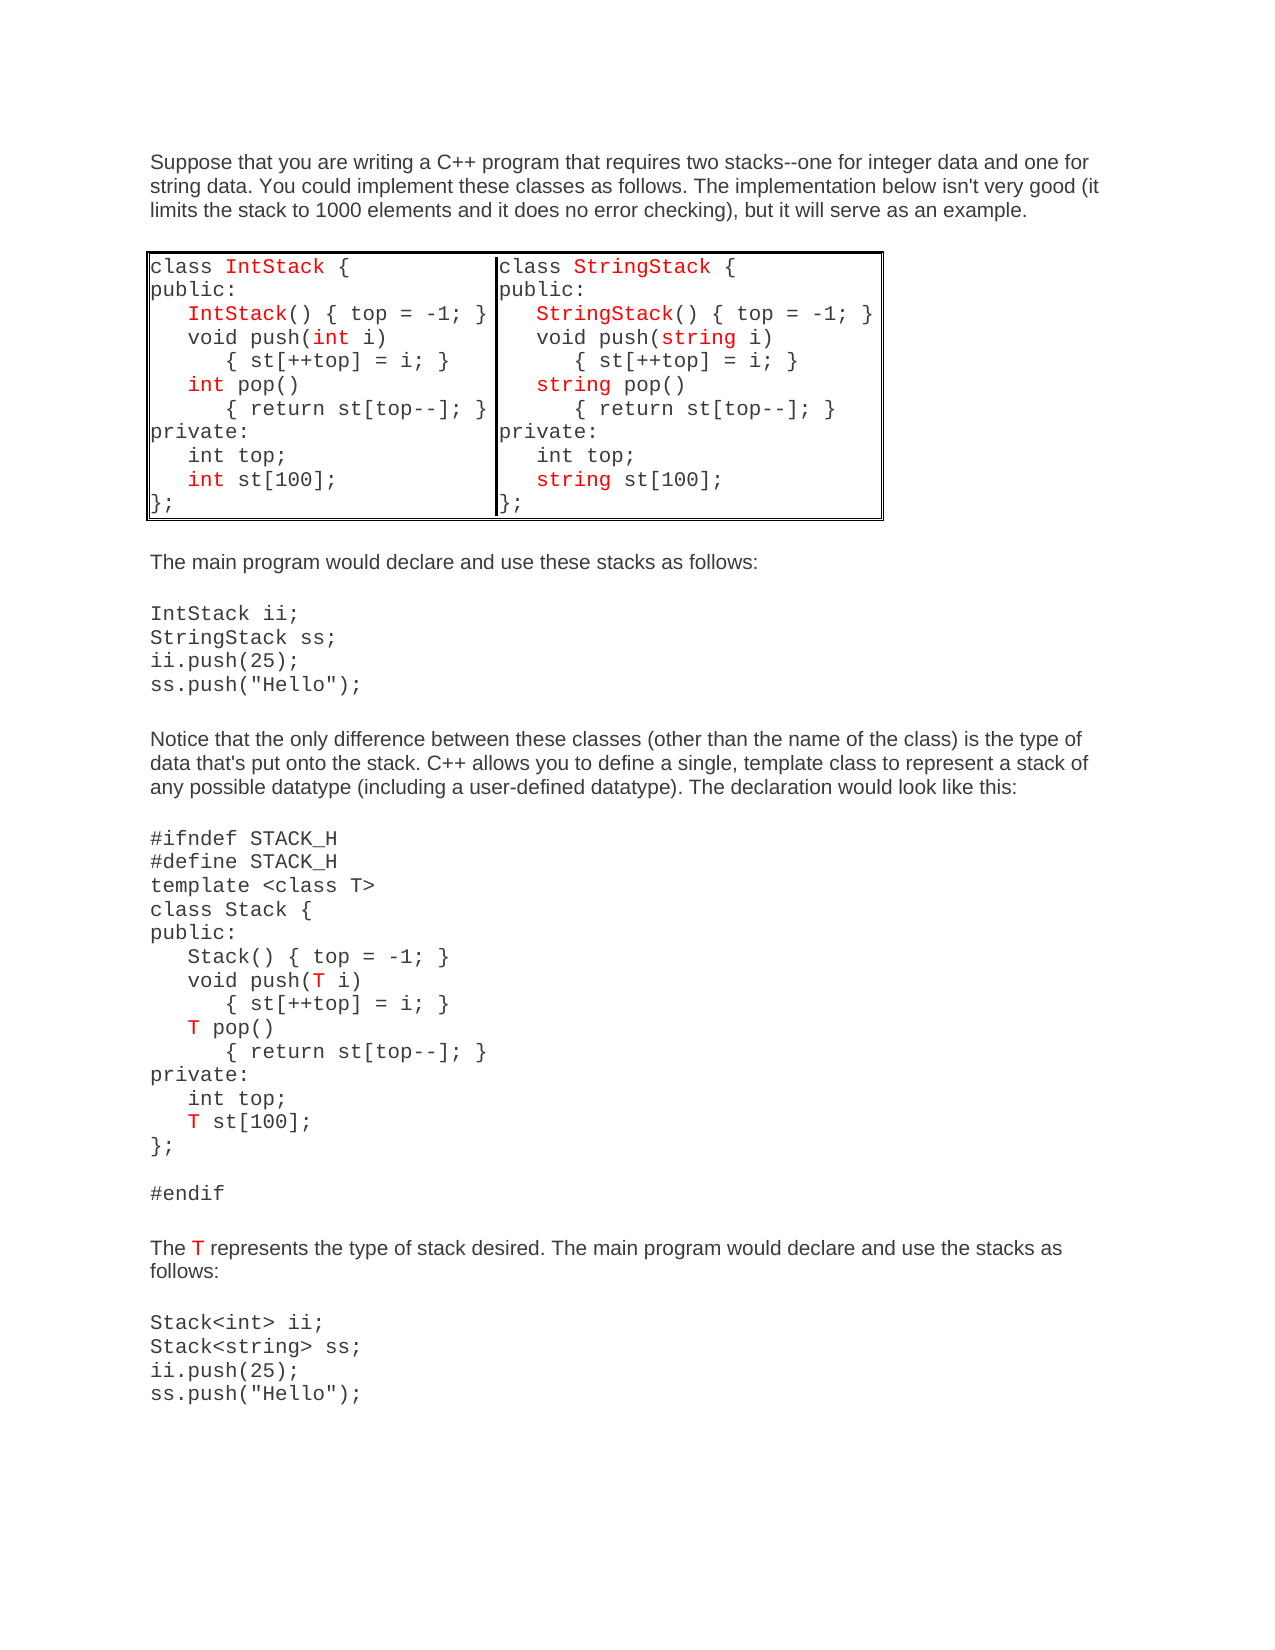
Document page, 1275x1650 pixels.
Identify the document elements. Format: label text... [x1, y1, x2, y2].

text StringStack ss; [150, 627, 1125, 650]
text ii.push(25); [150, 650, 1125, 674]
table_header class IntStack { public: IntStack() { top = -1; } void push(int i) { st[++top] = i; } int pop() { return st[top--]; } private: int top; int st[100]; }; [150, 254, 496, 517]
text The T represents the type of stack desired. The main program would declare and use the stacks as follows: [150, 1235, 1125, 1283]
text #endif [150, 1182, 1125, 1206]
text T st[100]; [150, 1112, 1125, 1135]
text { return st[top--]; } [150, 1041, 1125, 1064]
text The main program would declare and use these stacks as follows: [150, 550, 1125, 574]
text Stack<int> ii; [150, 1312, 1125, 1336]
text template <class T> [150, 875, 1125, 899]
text ss.push("Hello"); [150, 1383, 1125, 1407]
text Notice that the only difference between these classes (other than the name of the class) is the type of data that's put onto the stack. C++ allows you to define a single, template class to represent a stack of any possible datatype (including a user-defined datatype). The declaration would look like this: [150, 727, 1125, 799]
text IntStack ii; [150, 603, 1125, 627]
text private: [150, 1064, 1125, 1088]
text ss.push("Hello"); [150, 674, 1125, 698]
text class Stack { [150, 899, 1125, 922]
table_header class StringStack { public: StringStack() { top = -1; } void push(string i) { st[++top] = i; } string pop() { return st[top--]; } private: int top; string st[100]; }; [496, 254, 881, 517]
text #define STACK_H [150, 851, 1125, 875]
text T pop() [150, 1017, 1125, 1041]
text }; [150, 1135, 1125, 1159]
text #ifndef STACK_H [150, 828, 1125, 851]
text { st[++top] = i; } [150, 993, 1125, 1017]
text ii.push(25); [150, 1360, 1125, 1383]
text Suppose that you are writing a C++ program that requires two stacks--one for integer data and one for string data. You could implement these classes as follows. The implementation below isn't very good (it limits the stack to 1000 elements and it does no error checking), but it will serve as an example. [150, 150, 1125, 222]
text Stack() { top = -1; } [150, 946, 1125, 970]
text int top; [150, 1088, 1125, 1112]
text public: [150, 922, 1125, 946]
text Stack<string> ss; [150, 1336, 1125, 1360]
text void push(T i) [150, 970, 1125, 993]
